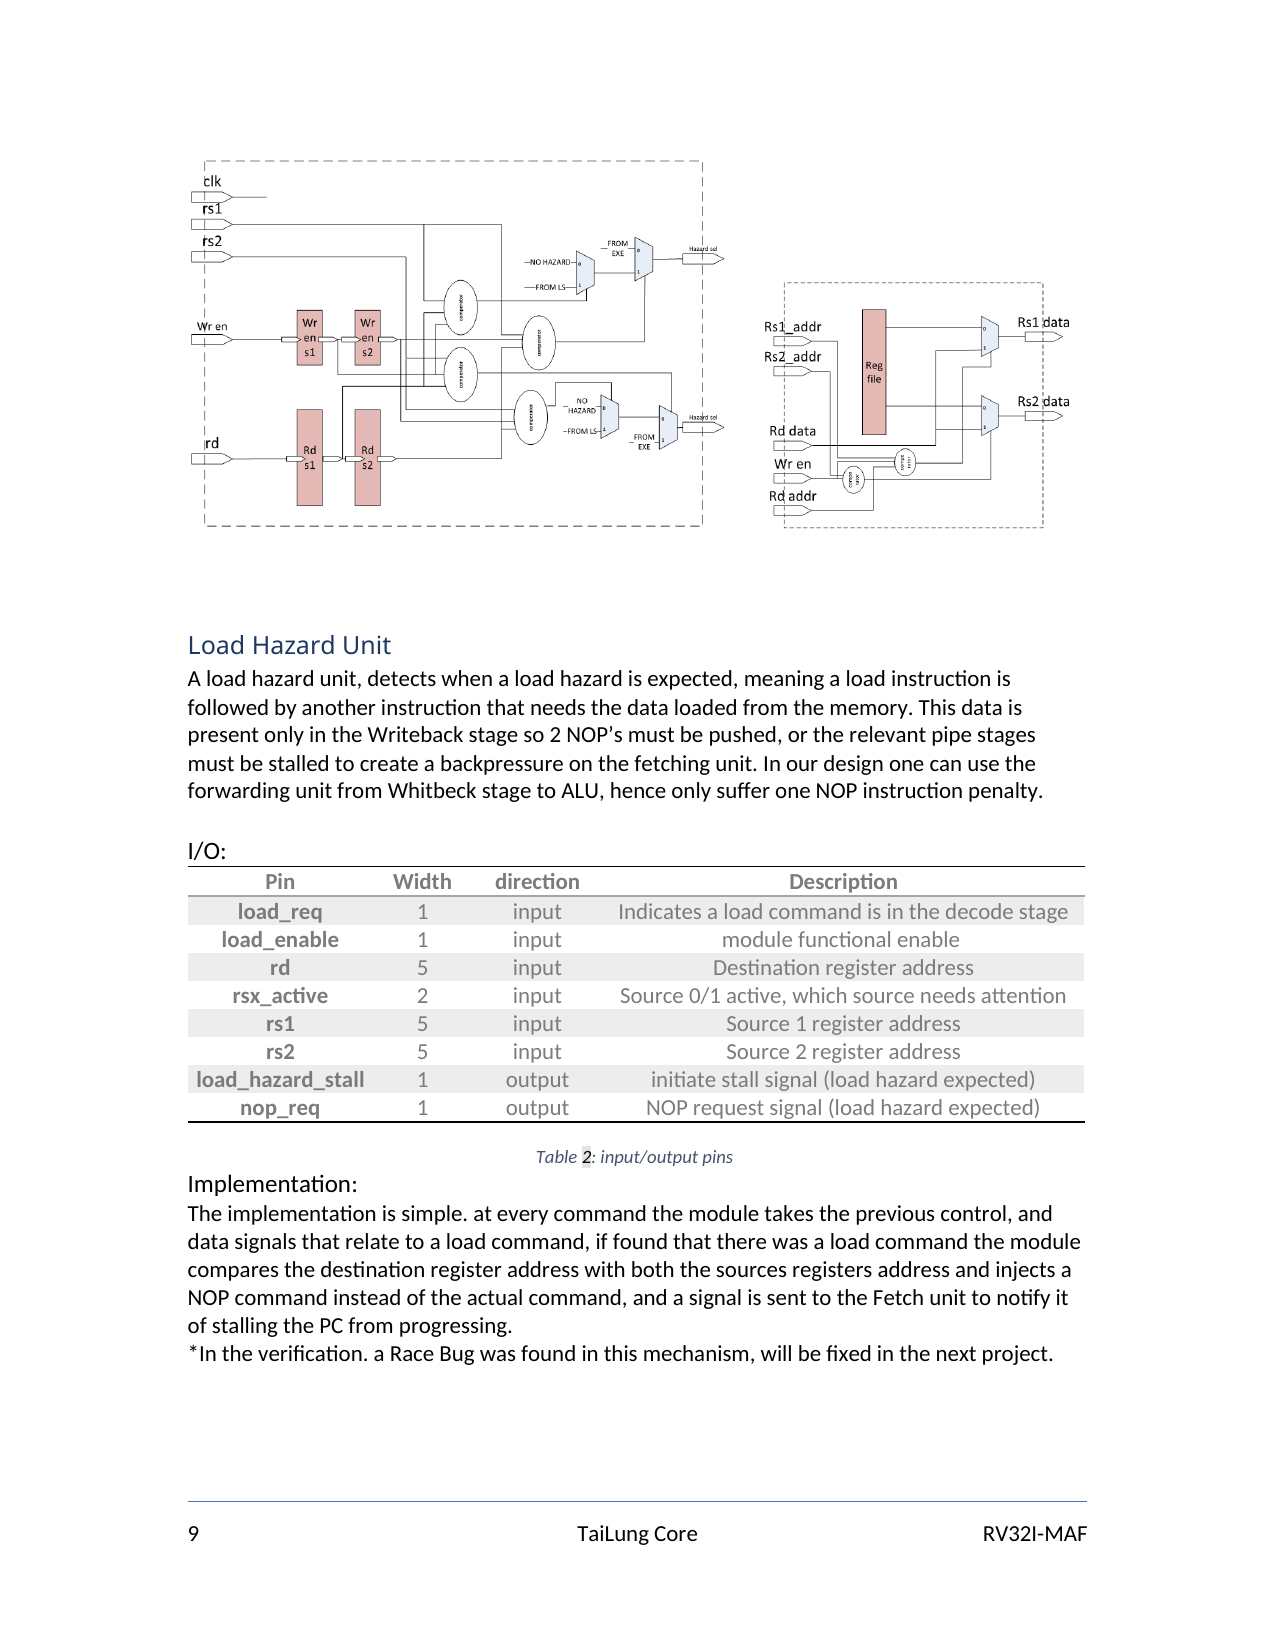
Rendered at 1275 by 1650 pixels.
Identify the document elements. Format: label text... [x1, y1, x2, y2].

table_cell input [472, 1009, 608, 1037]
table_cell 1 [378, 1093, 472, 1121]
text *In the verification. a Race Bug was found in this mechanism, will be fixed in the next project. [187, 1339, 1087, 1367]
table_header Width [378, 867, 472, 895]
table_cell 1 [378, 897, 472, 925]
table_cell Source 1 register address [608, 1009, 1084, 1037]
picture [759, 267, 1074, 548]
text I/O: [187, 835, 1087, 866]
table_cell load_enable [188, 925, 378, 953]
table_cell rs1 [188, 1009, 378, 1037]
text Table 2: input/output pins [187, 1146, 582, 1168]
table_cell Destination register address [608, 953, 1084, 981]
table_cell initiate stall signal (load hazard expected) [608, 1065, 1084, 1093]
text Table 2: input/output pins [591, 1146, 1087, 1168]
table_cell 5 [378, 1009, 472, 1037]
table_header Pin [188, 867, 378, 895]
table_cell Indicates a load command is in the decode stage [608, 897, 1084, 925]
table_cell 1 [378, 925, 472, 953]
table_cell Source 2 register address [608, 1037, 1084, 1065]
table_cell rsx_active [188, 981, 378, 1009]
subtitle Load Hazard Unit [187, 628, 1087, 662]
picture [187, 150, 734, 548]
table_cell 5 [378, 1037, 472, 1065]
table_header Description [608, 867, 1084, 895]
table_cell module functional enable [608, 925, 1084, 953]
table_cell rs2 [188, 1037, 378, 1065]
table_cell input [472, 925, 608, 953]
table_cell load_req [188, 897, 378, 925]
table_cell nop_req [188, 1093, 378, 1121]
table_cell output [472, 1093, 608, 1121]
text The implementation is simple. at every command the module takes the previous control, and data signals that relate to a load command, if found that there was a load command the module compares the destination register address with both the sources registers address and injects a NOP command instead of the actual command, and a signal is sent to the Fetch unit to notify it of stalling the PC from progressing. [187, 1199, 1087, 1339]
table_cell 5 [378, 953, 472, 981]
table_cell input [472, 897, 608, 925]
table_cell rd [188, 953, 378, 981]
table_cell input [472, 953, 608, 981]
table_cell Source 0/1 active, which source needs attention [608, 981, 1084, 1009]
table_cell 1 [378, 1065, 472, 1093]
table_cell input [472, 981, 608, 1009]
table_cell NOP request signal (load hazard expected) [608, 1093, 1084, 1121]
table_cell output [472, 1065, 608, 1093]
table_cell input [472, 1037, 608, 1065]
text Implementation: [187, 1168, 1087, 1199]
table_cell load_hazard_stall [188, 1065, 378, 1093]
table_cell 2 [378, 981, 472, 1009]
table_header direction [472, 867, 608, 895]
text A load hazard unit, detects when a load hazard is expected, meaning a load instruction is followed by another instruction that needs the data loaded from the memory. This data is present only in the Writeback stage so 2 NOP’s must be pushed, or the relevant pipe stages must be stalled to create a backpressure on the fetching unit. In our design one can use the forwarding unit from Whitbeck stage to ALU, hence only suffer one NOP instruction penalty. [187, 664, 1087, 805]
